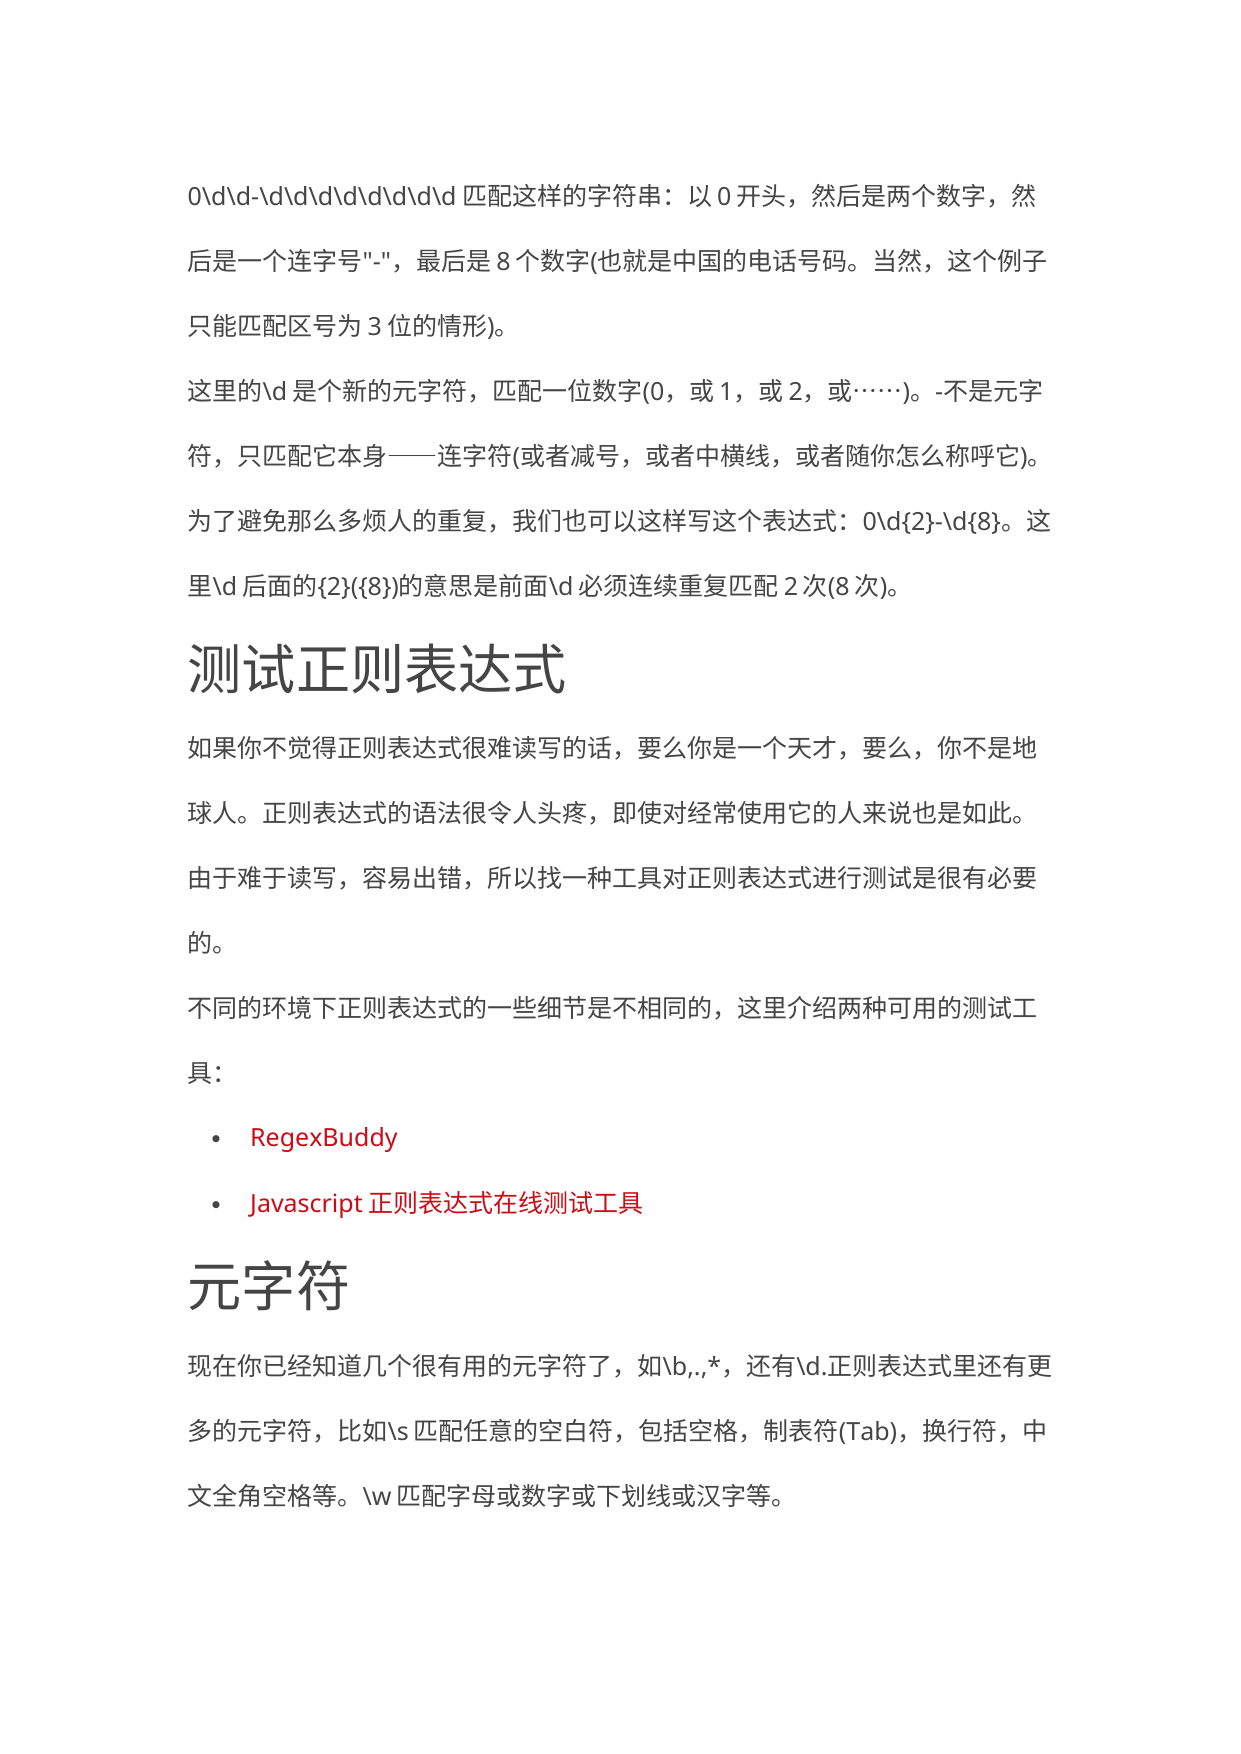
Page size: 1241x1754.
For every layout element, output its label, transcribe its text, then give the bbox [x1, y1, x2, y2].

text 不同的环境下正则表达式的一些细节是不相同的，这里介绍两种可用的测试工具： [187, 974, 1053, 1104]
text 0\d\d-\d\d\d\d\d\d\d\d匹配这样的字符串：以0开头，然后是两个数字，然后是一个连字号"-"，最后是8个数字(也就是中国的电话号码。当然，这个例子只能匹配区号为3位的情形)。 [187, 162, 1053, 357]
text 元字符 [187, 1234, 1053, 1332]
list RegexBuddy [212, 1104, 1053, 1169]
text 为了避免那么多烦人的重复，我们也可以这样写这个表达式：0\d{2}-\d{8}。这里\d后面的{2}({8})的意思是前面\d必须连续重复匹配2次(8次)。 [187, 487, 1053, 617]
list Javascript正则表达式在线测试工具 [212, 1169, 1053, 1234]
text 现在你已经知道几个很有用的元字符了，如\b,.,*，还有\d.正则表达式里还有更多的元字符，比如\s匹配任意的空白符，包括空格，制表符(Tab)，换行符，中文全角空格等。\w匹配字母或数字或下划线或汉字等。 [187, 1332, 1053, 1527]
text 测试正则表达式 [187, 617, 1053, 714]
text 这里的\d是个新的元字符，匹配一位数字(0，或1，或2，或……)。-不是元字符，只匹配它本身——连字符(或者减号，或者中横线，或者随你怎么称呼它)。 [187, 357, 1053, 487]
text 如果你不觉得正则表达式很难读写的话，要么你是一个天才，要么，你不是地球人。正则表达式的语法很令人头疼，即使对经常使用它的人来说也是如此。由于难于读写，容易出错，所以找一种工具对正则表达式进行测试是很有必要的。 [187, 714, 1053, 974]
